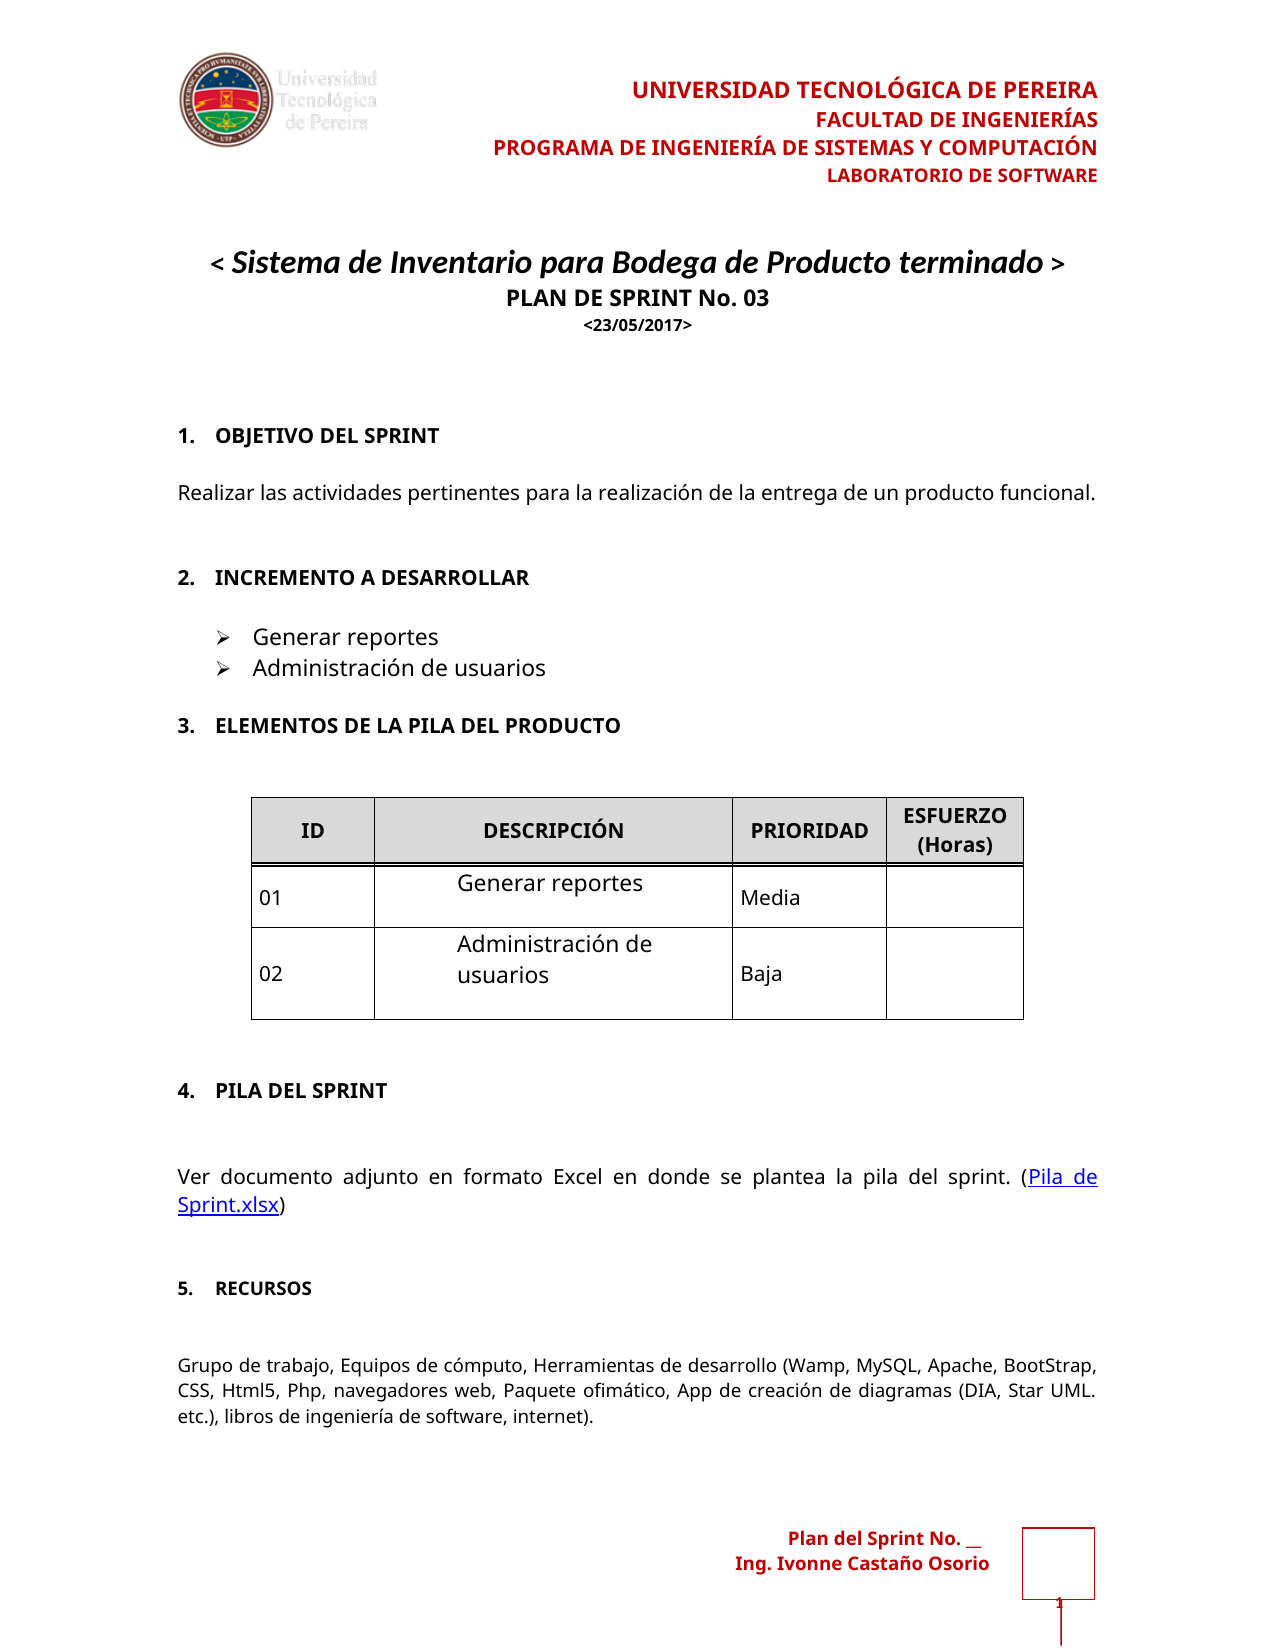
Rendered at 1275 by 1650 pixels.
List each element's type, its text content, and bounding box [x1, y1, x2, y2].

list ELEMENTOS DE LA PILA DEL PRODUCTO [177, 711, 1098, 740]
list PILA DEL SPRINT [177, 1077, 1098, 1105]
table_cell 01 [252, 867, 374, 927]
list Administración de usuarios [215, 652, 1098, 683]
table_cell Baja [733, 928, 886, 1019]
table_header PRIORIDAD [733, 798, 886, 862]
table_header DESCRIPCIÓN [375, 798, 732, 862]
text <23/05/2017> [177, 313, 1098, 336]
table_header ESFUERZO (Horas) [887, 798, 1023, 862]
text Ver documento adjunto en formato Excel en donde se plantea la pila del sprint. (Pila de Sprint.xlsx) [177, 1162, 1098, 1219]
table_cell [887, 867, 1023, 927]
table_cell [887, 928, 1023, 1019]
table_cell Media [733, 867, 886, 927]
text Realizar las actividades pertinentes para la realización de la entrega de un producto funcional. [177, 478, 1098, 507]
list INCREMENTO A DESARROLLAR [177, 563, 1098, 592]
list OBJETIVO DEL SPRINT [177, 421, 1098, 450]
text PLAN DE SPRINT No. 03 [177, 282, 1098, 313]
table_cell Generar reportes [375, 867, 732, 927]
list RECURSOS [177, 1276, 1098, 1301]
table_header ID [252, 798, 374, 862]
text Grupo de trabajo, Equipos de cómputo, Herramientas de desarrollo (Wamp, MySQL, Apache, BootStrap, CSS, Html5, Php, navegadores web, Paquete ofimático, App de creación de diagramas (DIA, Star UML. etc.), libros de ingeniería de software, internet). [177, 1352, 1098, 1429]
list Generar reportes [215, 620, 1098, 652]
text < Sistema de Inventario para Bodega de Producto terminado > [177, 241, 1098, 282]
table_cell Administración de usuarios [375, 928, 732, 1019]
table_cell 02 [252, 928, 374, 1019]
picture [177, 49, 379, 151]
